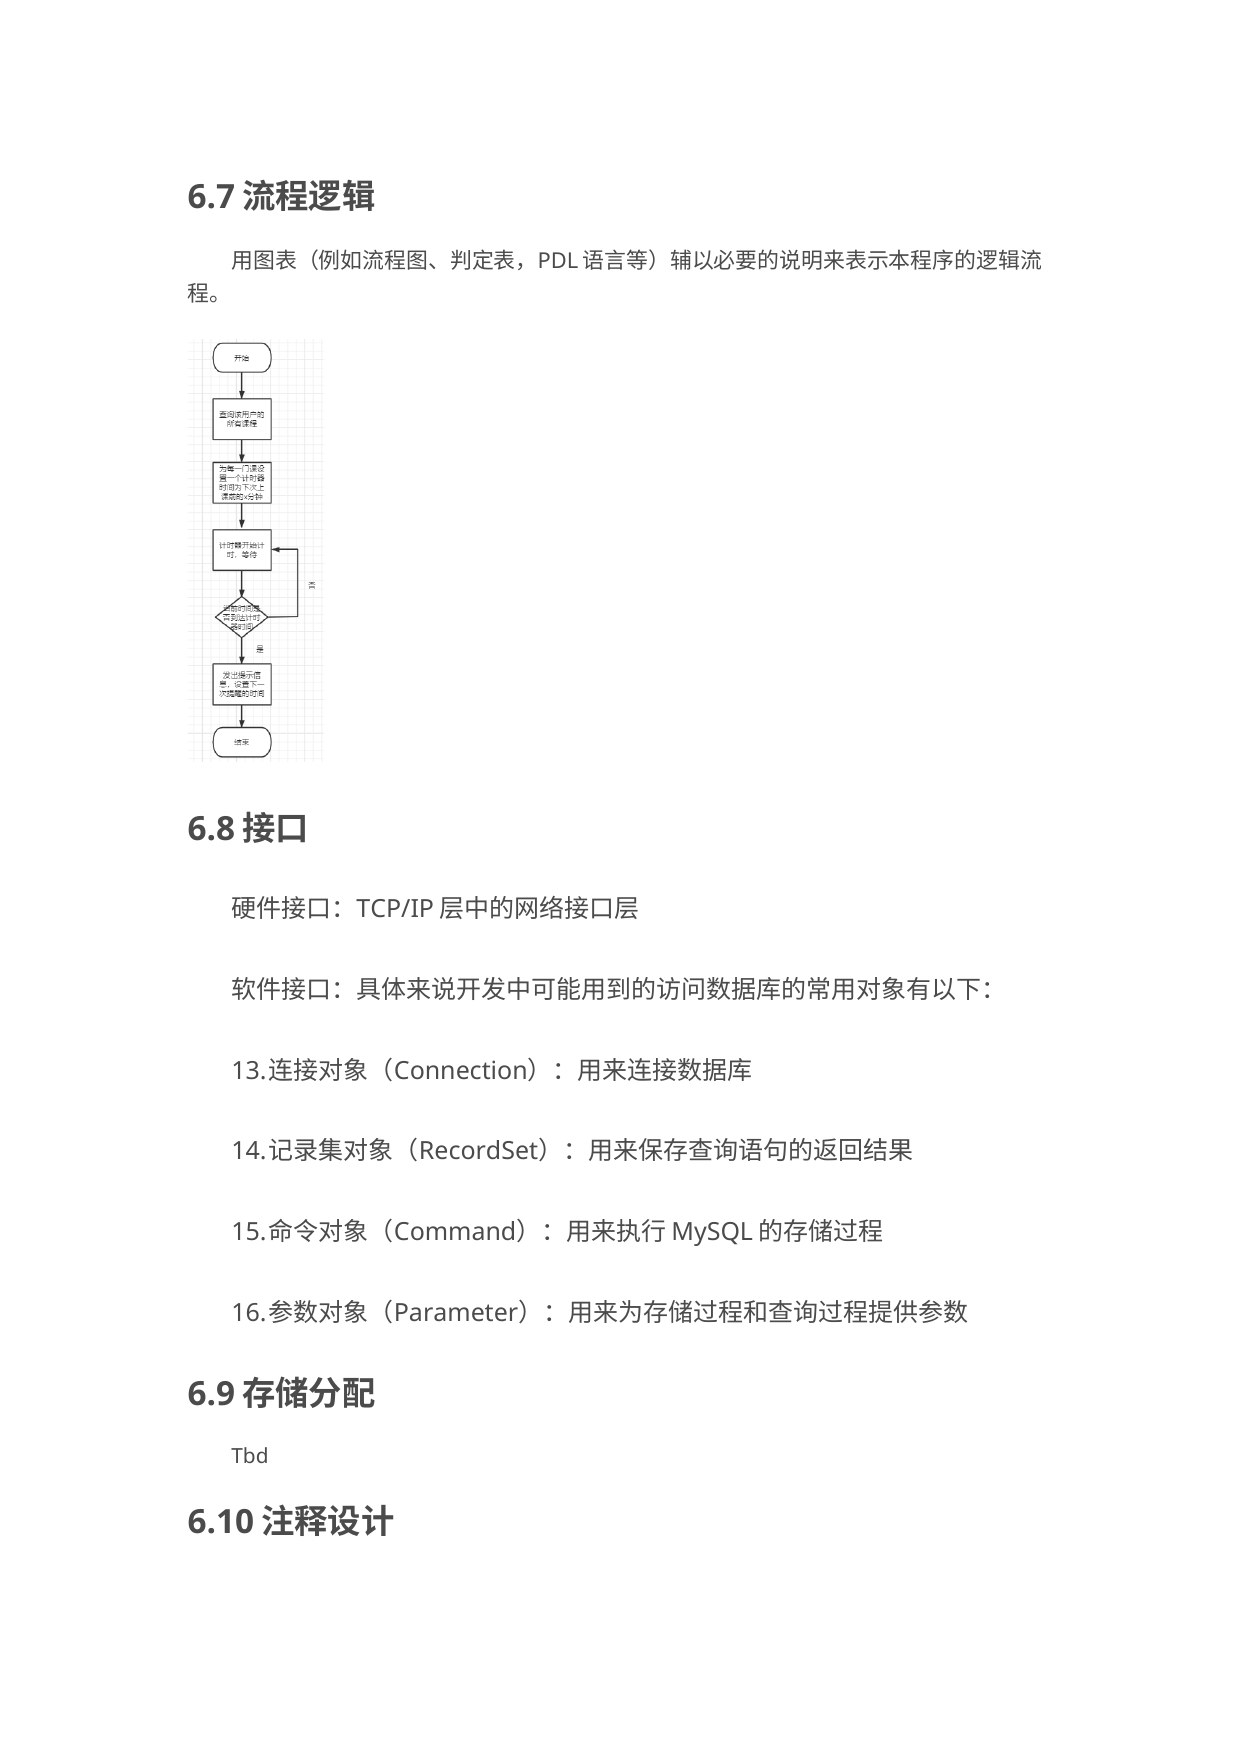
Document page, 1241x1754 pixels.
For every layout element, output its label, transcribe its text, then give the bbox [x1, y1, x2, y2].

text 硬件接口：TCP/IP层中的网络接口层 [187, 874, 1053, 939]
list 命令对象（Command）：用来执行MySQL的存储过程 [231, 1197, 1053, 1262]
list 参数对象（Parameter）：用来为存储过程和查询过程提供参数 [231, 1278, 1053, 1343]
text 6.8接口 [187, 794, 1053, 859]
text 6.7流程逻辑 [187, 162, 1053, 227]
list 记录集对象（RecordSet）：用来保存查询语句的返回结果 [231, 1116, 1053, 1181]
picture [187, 339, 324, 762]
text 软件接口：具体来说开发中可能用到的访问数据库的常用对象有以下： [187, 955, 1053, 1020]
text Tbd [187, 1439, 1053, 1471]
text 用图表（例如流程图、判定表，PDL语言等）辅以必要的说明来表示本程序的逻辑流程。 [187, 243, 1053, 308]
text 6.10注释设计 [187, 1487, 1053, 1552]
text 6.9存储分配 [187, 1358, 1053, 1423]
list 连接对象（Connection）：用来连接数据库 [231, 1036, 1053, 1101]
